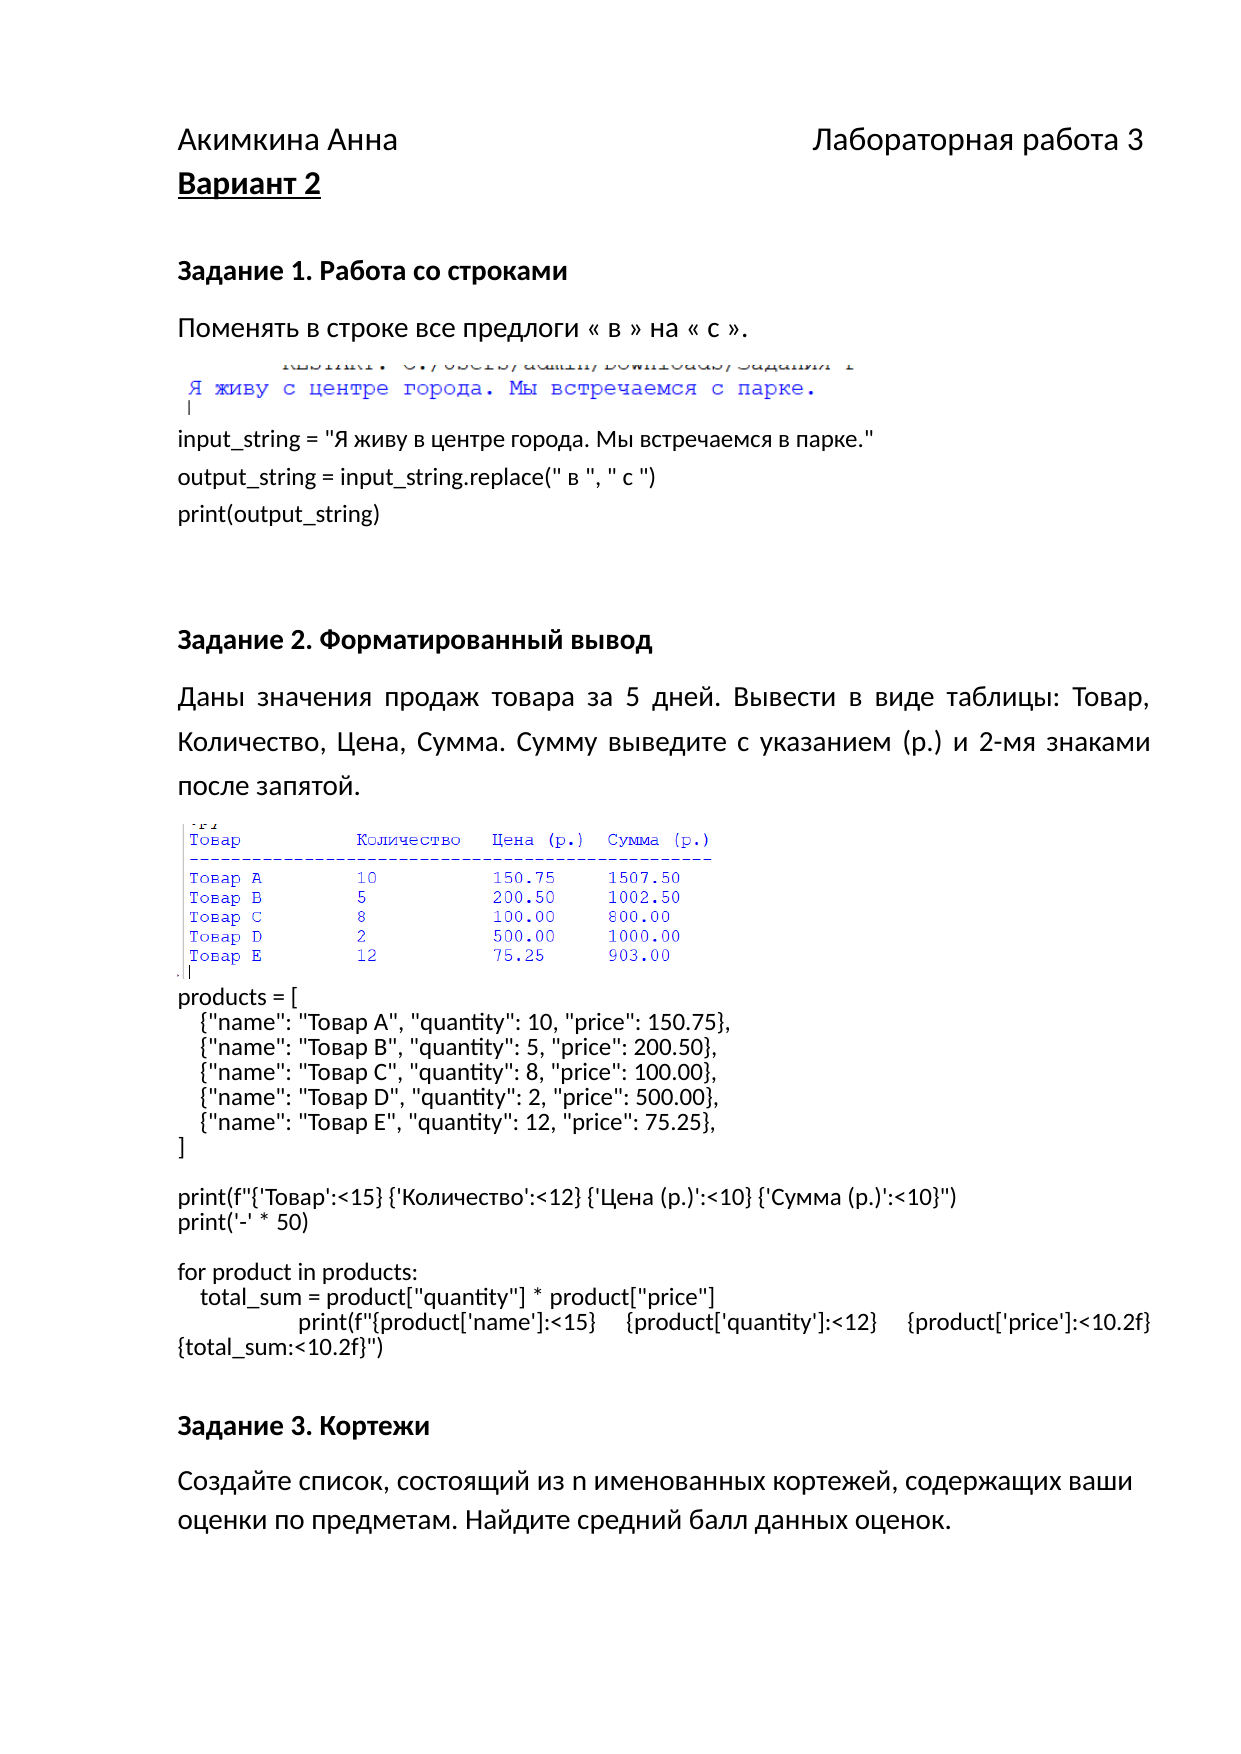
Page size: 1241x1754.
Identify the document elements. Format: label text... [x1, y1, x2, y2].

text Задание 3. Кортежи [177, 1407, 1152, 1443]
text Задание 1. Работа со строками [177, 252, 1152, 287]
text {"name": "Товар C", "quantity": 8, "price": 100.00}, [177, 1060, 1152, 1085]
text Даны значения продаж товара за 5 дней. Вывести в виде таблицы: Товар, Количество, Цена, Сумма. Сумму выведите с указанием (р.) и 2-мя знаками после запятой. [177, 678, 1152, 803]
text {"name": "Товар B", "quantity": 5, "price": 200.50}, [177, 1035, 1152, 1060]
text ] [177, 1135, 1152, 1160]
text print(f"{product['name']:<15} {product['quantity']:<12} {product['price']:<10.2f} {total_sum:<10.2f}") [177, 1310, 1152, 1360]
text input_string = "Я живу в центре города. Мы встречаемся в парке." [177, 427, 1152, 452]
picture [183, 365, 859, 415]
text print(f"{'Товар':<15} {'Количество':<12} {'Цена (р.)':<10} {'Сумма (р.)':<10}") [177, 1185, 1152, 1210]
text {"name": "Товар A", "quantity": 10, "price": 150.75}, [177, 1010, 1152, 1035]
text {"name": "Товар D", "quantity": 2, "price": 500.00}, [177, 1085, 1152, 1110]
text print('-' * 50) [177, 1210, 1152, 1235]
text Задание 2. Форматированный вывод [177, 621, 1152, 657]
text total_sum = product["quantity"] * product["price"] [177, 1285, 1152, 1310]
text {"name": "Товар E", "quantity": 12, "price": 75.25}, [177, 1110, 1152, 1135]
text output_string = input_string.replace(" в ", " с ") [177, 465, 1152, 490]
text Создайте список, состоящий из n именованных кортежей, содержащих ваши оценки по предметам. Найдите средний балл данных оценок. [177, 1462, 1152, 1536]
text Поменять в строке все предлоги « в » на « с ». [177, 309, 1152, 344]
text for product in products: [177, 1260, 1152, 1285]
text products = [ [177, 985, 1152, 1010]
picture [177, 824, 759, 979]
text Акимкина Анна Лабораторная работа 3 Вариант 2 [177, 118, 1152, 233]
text print(output_string) [177, 502, 1152, 527]
